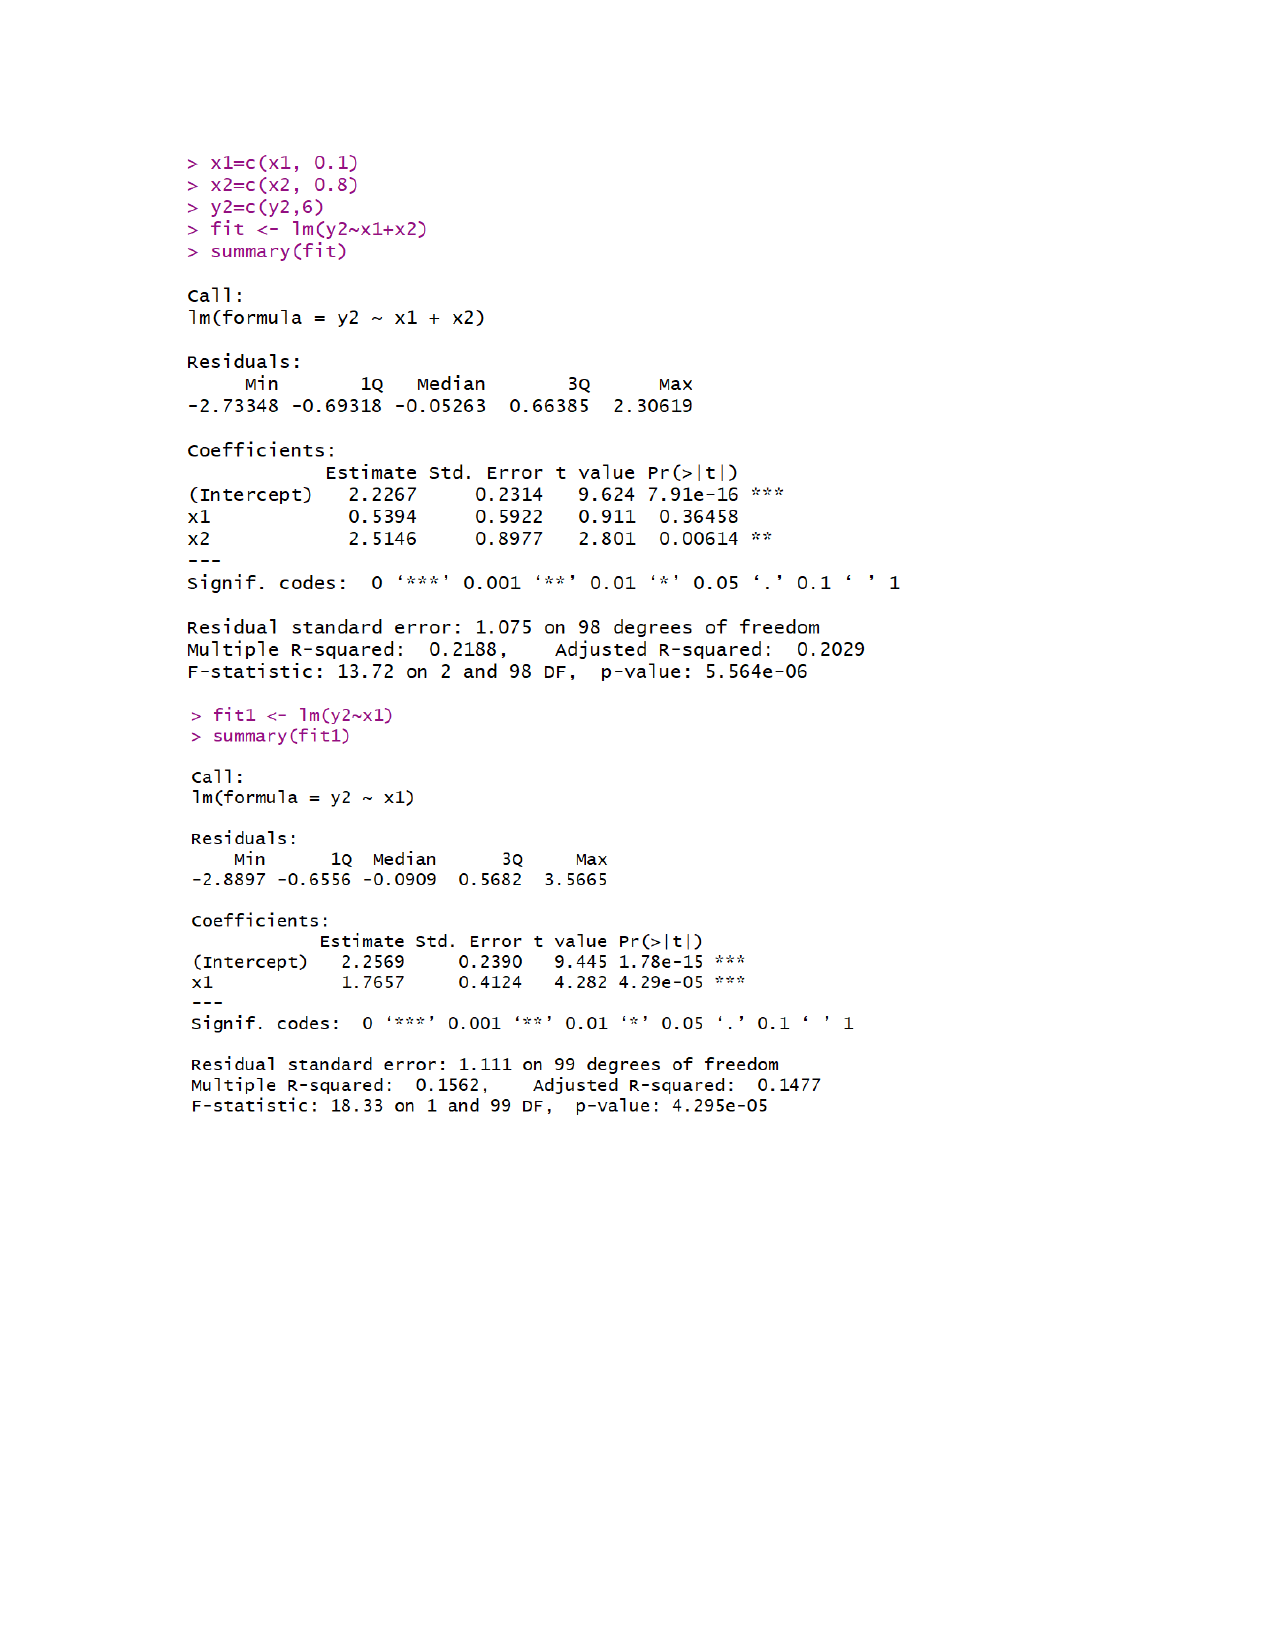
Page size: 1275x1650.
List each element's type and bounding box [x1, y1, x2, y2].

picture [187, 705, 872, 1125]
picture [187, 150, 921, 687]
